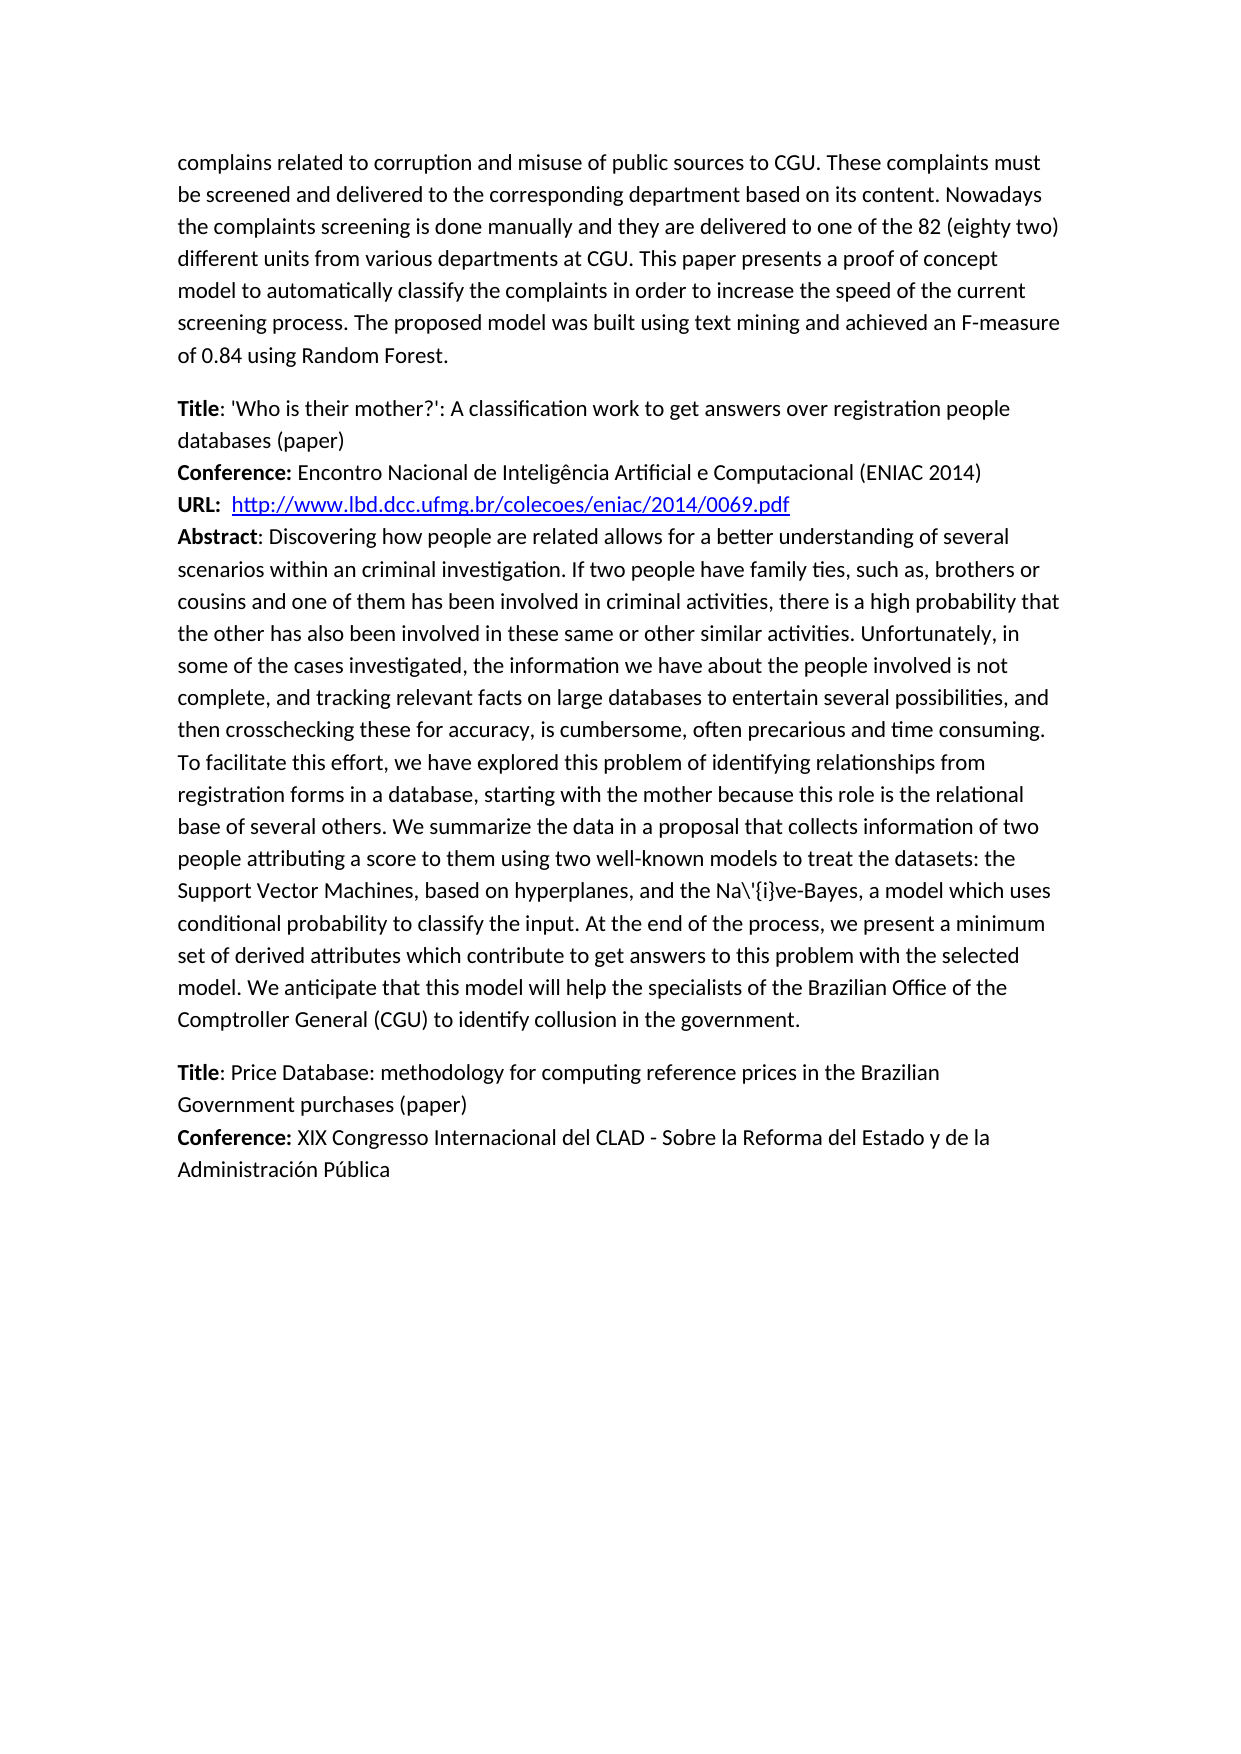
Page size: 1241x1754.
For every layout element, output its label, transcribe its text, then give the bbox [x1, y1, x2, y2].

text Title: Price Database: methodology for computing reference prices in the Brazilian Government purchases (paper) Conference: XIX Congresso Internacional del CLAD - Sobre la Reforma del Estado y de la Administración Pública [177, 1058, 1063, 1183]
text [177, 148, 1063, 369]
text Title: 'Who is their mother?': A classification work to get answers over registration people databases (paper) Conference: Encontro Nacional de Inteligência Artificial e Computacional (ENIAC 2014) URL: http://www.lbd.dcc.ufmg.br/colecoes/eniac/2014/0069.pdf Abstract: Discovering how people are related allows for a better understanding of several scenarios within an criminal investigation. If two people have family ties, such as, brothers or cousins and one of them has been involved in criminal activities, there is a high probability that the other has also been involved in these same or other similar activities. Unfortunately, in some of the cases investigated, the information we have about the people involved is not complete, and tracking relevant facts on large databases to entertain several possibilities, and then crosschecking these for accuracy, is cumbersome, often precarious and time consuming. To facilitate this effort, we have explored this problem of identifying relationships from registration forms in a database, starting with the mother because this role is the relational base of several others. We summarize the data in a proposal that collects information of two people attributing a score to them using two well-known models to treat the datasets: the Support Vector Machines, based on hyperplanes, and the Na\'{i}ve-Bayes, a model which uses conditional probability to classify the input. At the end of the process, we present a minimum set of derived attributes which contribute to get answers to this problem with the selected model. We anticipate that this model will help the specialists of the Brazilian Office of the Comptroller General (CGU) to identify collusion in the government. [177, 394, 1063, 1033]
